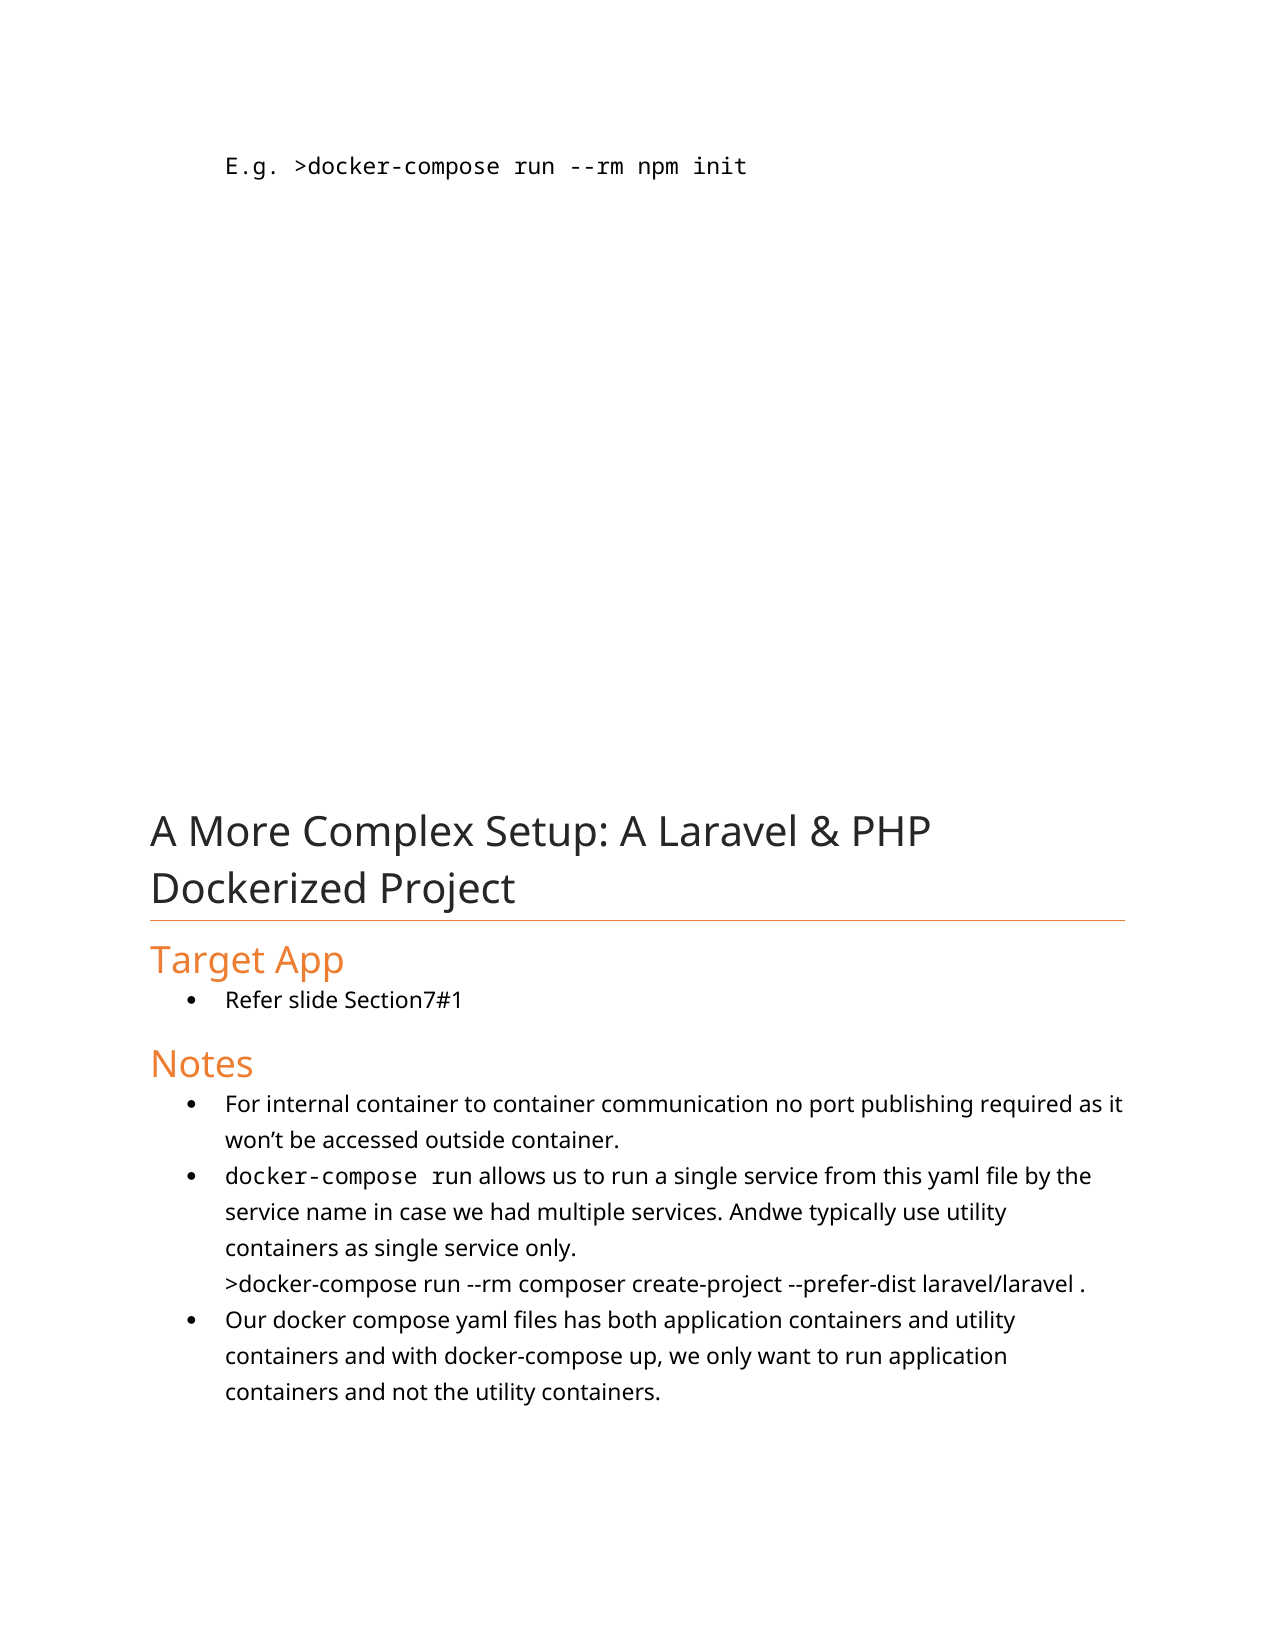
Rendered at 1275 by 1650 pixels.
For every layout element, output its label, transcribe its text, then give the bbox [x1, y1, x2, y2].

list Refer slide Section7#1 [187, 984, 1125, 1016]
list Our docker compose yaml files has both application containers and utility containers and with docker-compose up, we only want to run application containers and not the utility containers. [187, 1304, 1125, 1407]
list docker-compose run allows us to run a single service from this yaml file by the service name in case we had multiple services. Andwe typically use utility containers as single service only. [187, 1160, 1125, 1263]
list E.g. >docker-compose run --rm npm init [225, 150, 1125, 181]
subtitle A More Complex Setup: A Laravel & PHP Dockerized Project [150, 802, 1125, 920]
subtitle Target App [150, 933, 1125, 984]
list For internal container to container communication no port publishing required as it won’t be accessed outside container. [187, 1088, 1125, 1155]
subtitle Notes [150, 1037, 1125, 1088]
list >docker-compose run --rm composer create-project --prefer-dist laravel/laravel . [225, 1268, 1125, 1299]
